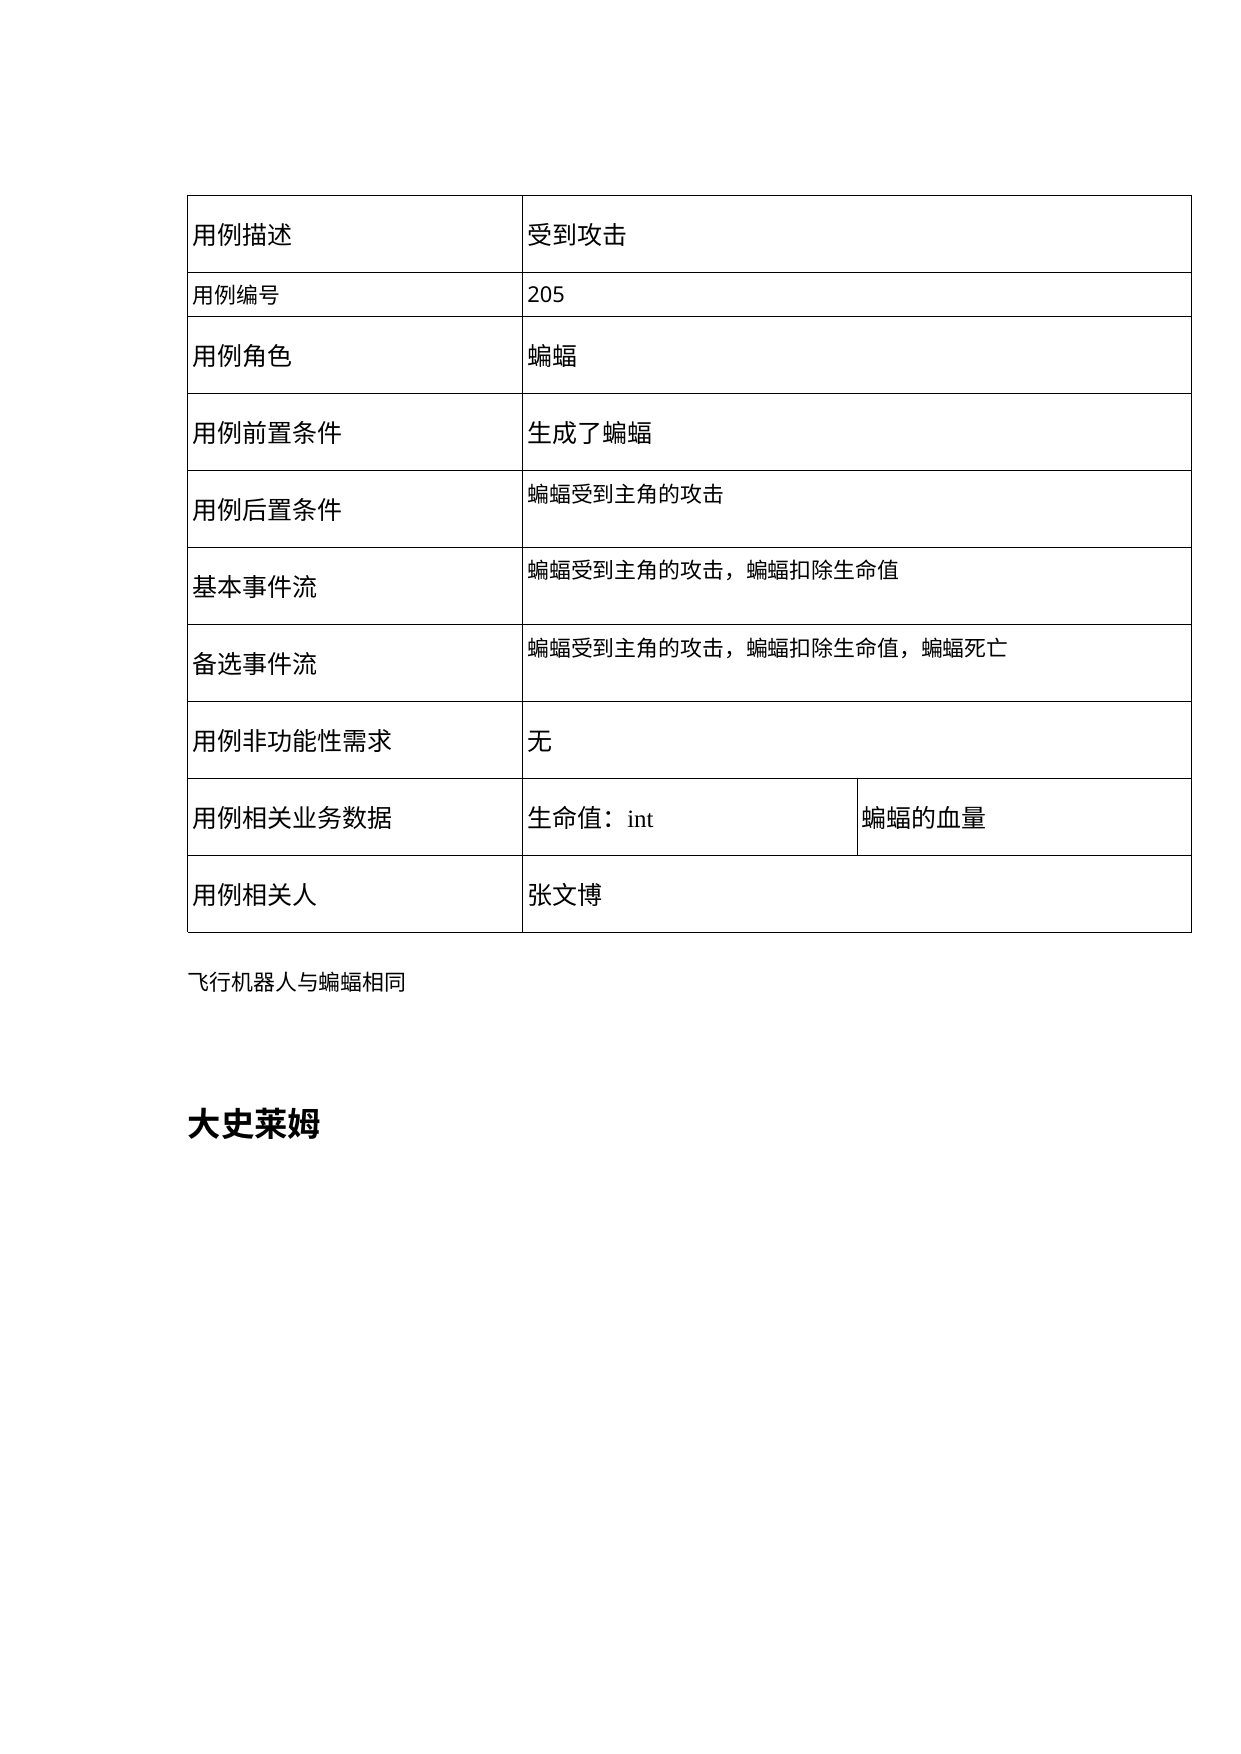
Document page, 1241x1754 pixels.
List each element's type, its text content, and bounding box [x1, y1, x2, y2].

table_cell 张文博 [523, 856, 1191, 932]
table_cell 用例编号 [188, 273, 522, 316]
table_cell 用例非功能性需求 [188, 702, 522, 778]
table_cell 蝙蝠受到主角的攻击，蝙蝠扣除生命值，蝙蝠死亡 [523, 625, 1191, 701]
table_header 受到攻击 [523, 196, 1191, 271]
table_cell 用例角色 [188, 317, 522, 393]
table_cell 蝙蝠 [523, 317, 1191, 393]
table_cell 蝙蝠受到主角的攻击 [523, 471, 1191, 547]
table_cell 用例前置条件 [188, 394, 522, 470]
table_cell 基本事件流 [188, 548, 522, 624]
table_cell 生命值：int [523, 779, 857, 855]
subtitle 大史莱姆 [187, 1089, 1053, 1154]
table_cell 205 [523, 273, 1191, 316]
table_header 用例描述 [188, 196, 522, 271]
table_cell 备选事件流 [188, 625, 522, 701]
table_cell 生成了蝙蝠 [523, 394, 1191, 470]
table_cell 用例相关人 [188, 856, 522, 932]
table_cell 无 [523, 702, 1191, 778]
table_cell 蝙蝠受到主角的攻击，蝙蝠扣除生命值 [523, 548, 1191, 624]
table_cell 用例相关业务数据 [188, 779, 522, 855]
table_cell 用例后置条件 [188, 471, 522, 547]
table_cell 蝙蝠的血量 [858, 779, 1191, 855]
text 飞行机器人与蝙蝠相同 [187, 965, 1053, 997]
